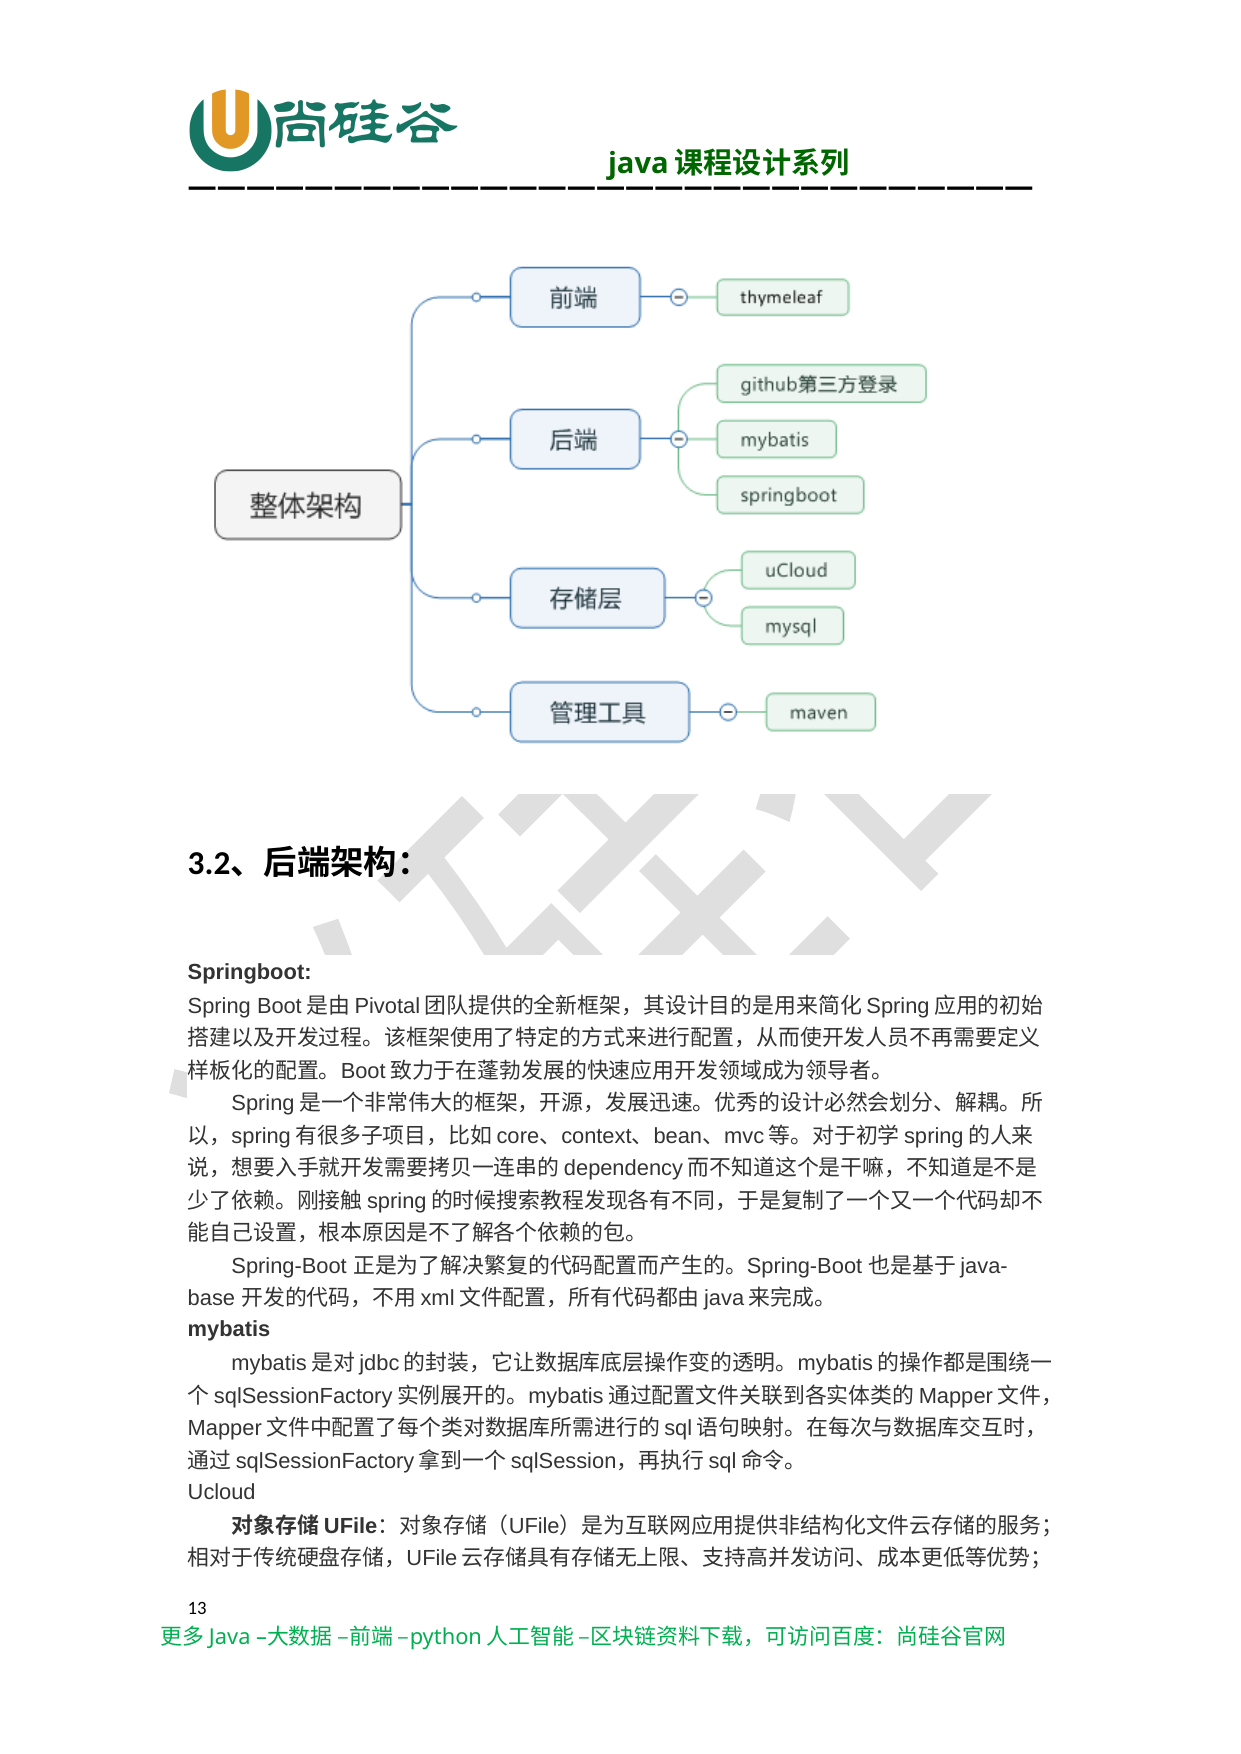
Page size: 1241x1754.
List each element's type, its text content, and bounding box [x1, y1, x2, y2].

text Springboot: [187, 955, 1053, 987]
text Spring-Boot 正是为了解决繁复的代码配置而产生的。Spring-Boot 也是基于java-base 开发的代码，不用xml文件配置，所有代码都由java来完成。 [187, 1247, 1053, 1312]
text Spring是一个非常伟大的框架，开源，发展迅速。优秀的设计必然会划分、解耦。所以，spring有很多子项目，比如core、context、bean、mvc等。对于初学spring的人来说，想要入手就开发需要拷贝一连串的dependency而不知道这个是干嘛，不知道是不是少了依赖。刚接触spring的时候搜索教程发现各有不同，于是复制了一个又一个代码却不能自己设置，根本原因是不了解各个依赖的包。 [187, 1085, 1053, 1247]
text 对象存储 UFile：对象存储（UFile）是为互联网应用提供非结构化文件云存储的服务；相对于传统硬盘存储，UFile云存储具有存储无上限、支持高并发访问、成本更低等优势；解决业务架构的文件存储问题，有效降低海量文件的存储成本，支持热点数据的高并发访问，提升终端用户访问体验。 [187, 1507, 1053, 1572]
picture [187, 88, 460, 173]
text Spring Boot是由Pivotal团队提供的全新框架，其设计目的是用来简化Spring应用的初始搭建以及开发过程。该框架使用了特定的方式来进行配置，从而使开发人员不再需要定义样板化的配置。Boot致力于在蓬勃发展的快速应用开发领域成为领导者。 [187, 987, 1053, 1085]
text mybatis mybatis是对jdbc的封装，它让数据库底层操作变的透明。mybatis的操作都是围绕一个sqlSessionFactory实例展开的。mybatis通过配置文件关联到各实体类的Mapper文件，Mapper文件中配置了每个类对数据库所需进行的sql语句映射。在每次与数据库交互时，通过sqlSessionFactory拿到一个sqlSession，再执行sql命令。 [187, 1312, 1053, 1475]
picture [187, 215, 1053, 794]
subtitle 3.2、后端架构： [187, 828, 1053, 893]
text Ucloud [187, 1475, 1053, 1507]
